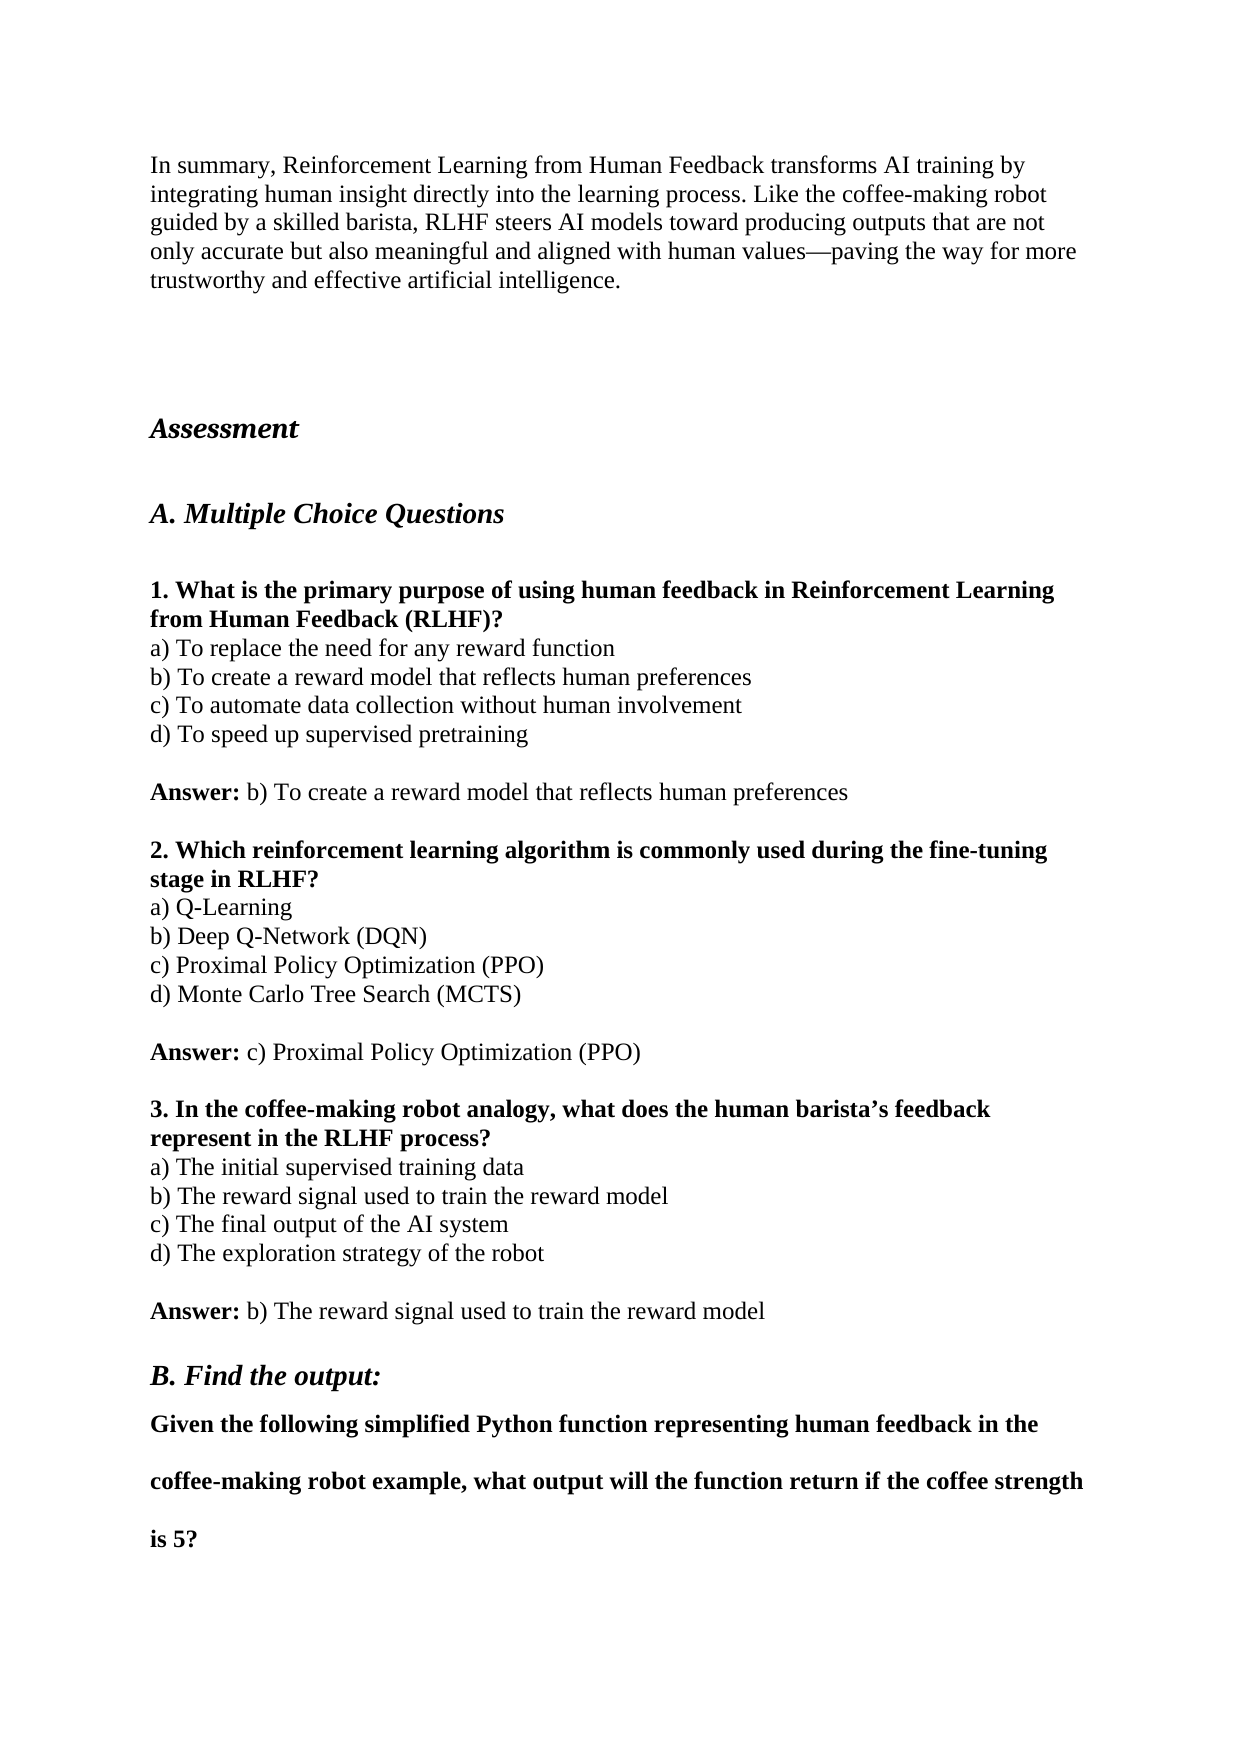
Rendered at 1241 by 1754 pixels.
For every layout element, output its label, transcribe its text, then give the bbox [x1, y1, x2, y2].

text Answer: c) Proximal Policy Optimization (PPO) [150, 1037, 1090, 1065]
text 3. In the coffee-making robot analogy, what does the human barista’s feedback represent in the RLHF process? a) The initial supervised training data b) The reward signal used to train the reward model c) The final output of the AI system d) The exploration strategy of the robot [150, 1094, 1090, 1267]
text Answer: b) To create a reward model that reflects human preferences [150, 777, 1090, 806]
text 2. Which reinforcement learning algorithm is commonly used during the fine-tuning stage in RLHF? a) Q-Learning b) Deep Q-Network (DQN) c) Proximal Policy Optimization (PPO) d) Monte Carlo Tree Search (MCTS) [150, 835, 1090, 1007]
subtitle Assessment [150, 412, 1090, 446]
text In summary, Reinforcement Learning from Human Feedback transforms AI training by integrating human insight directly into the learning process. Like the coffee-making robot guided by a skilled barista, RLHF steers AI models toward producing outputs that are not only accurate but also meaningful and aligned with human values—paving the way for more trustworthy and effective artificial intelligence. [150, 150, 1090, 294]
subtitle B. Find the output: [150, 1358, 1090, 1392]
text Given the following simplified Python function representing human feedback in the coffee-making robot example, what output will the function return if the coffee strength is 5? [150, 1409, 1090, 1552]
text 1. What is the primary purpose of using human feedback in Reinforcement Learning from Human Feedback (RLHF)? a) To replace the need for any reward function b) To create a reward model that reflects human preferences c) To automate data collection without human involvement d) To speed up supervised pretraining [150, 575, 1090, 748]
subtitle A. Multiple Choice Questions [150, 496, 1090, 529]
text Answer: b) The reward signal used to train the reward model [150, 1296, 1090, 1325]
